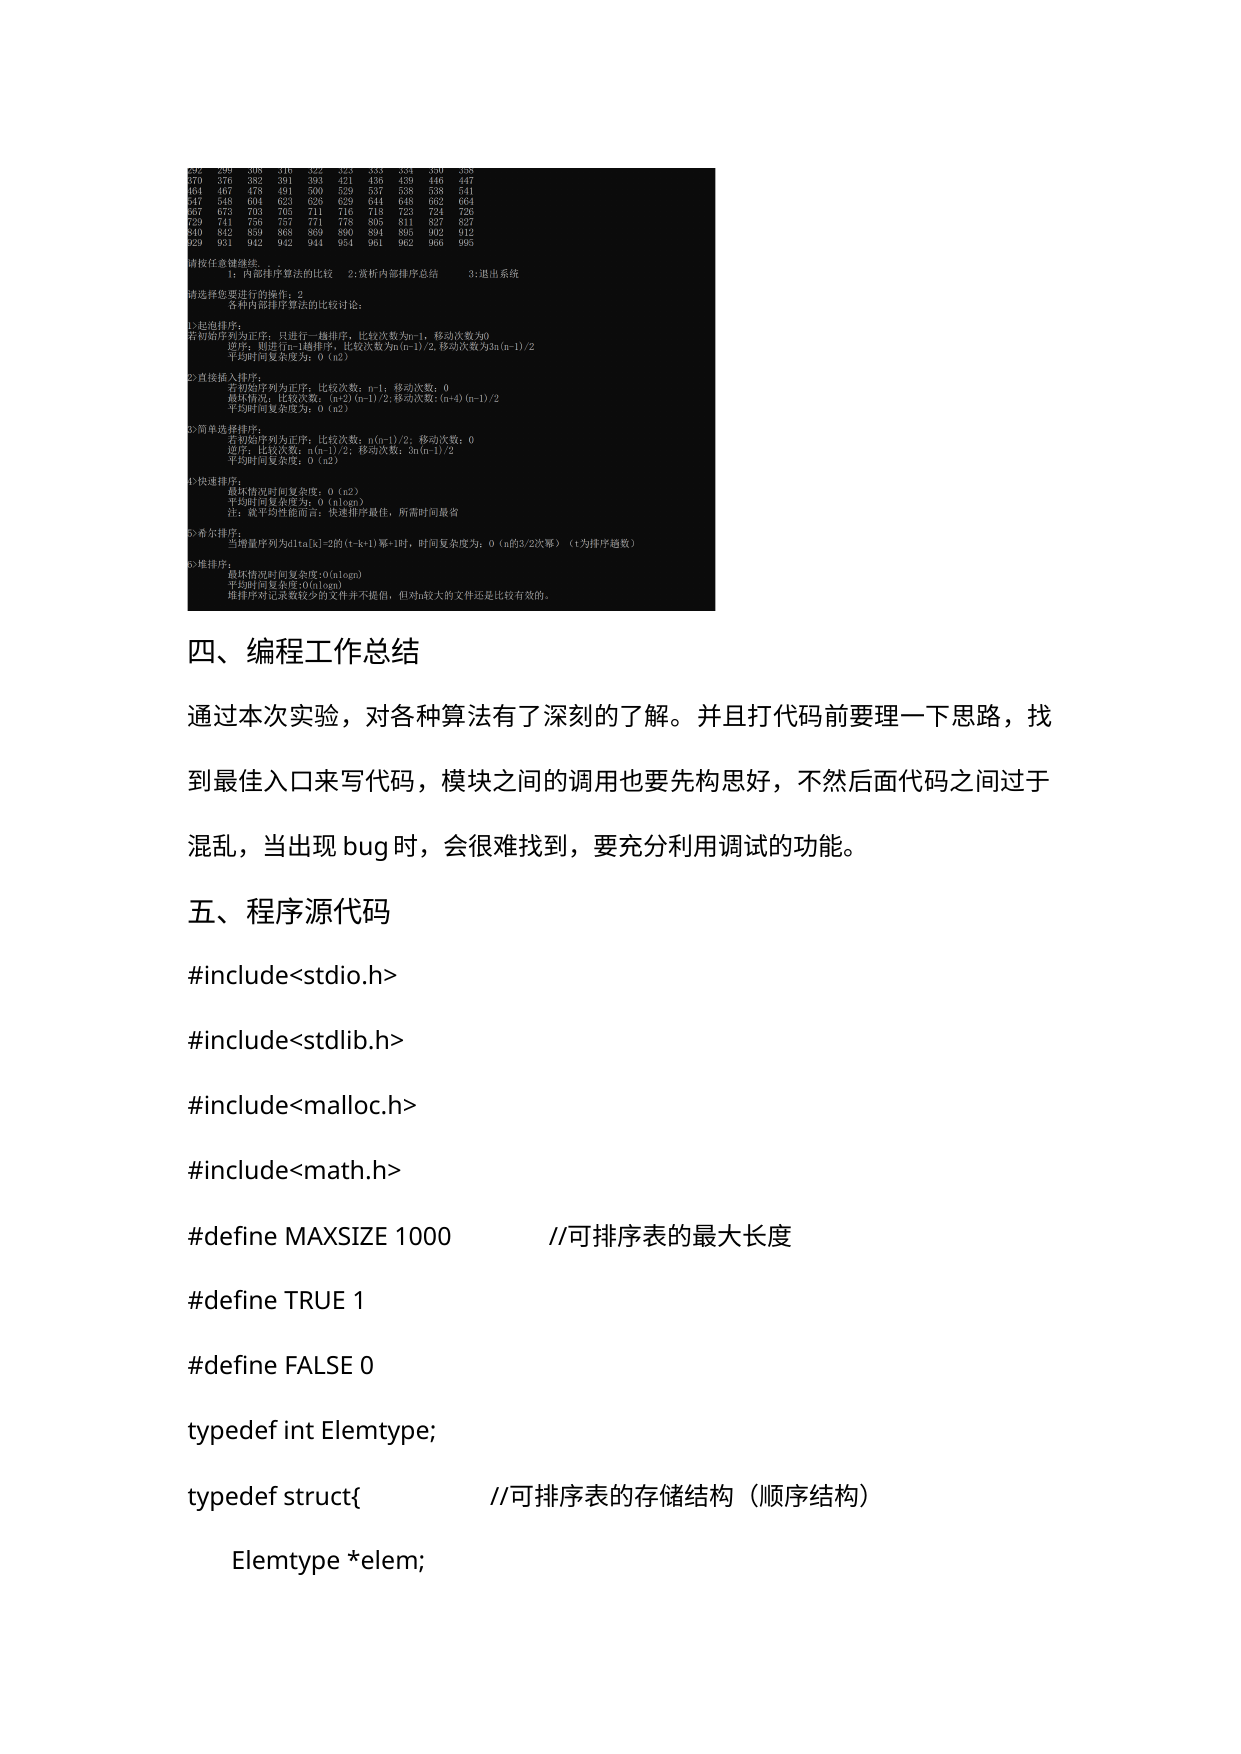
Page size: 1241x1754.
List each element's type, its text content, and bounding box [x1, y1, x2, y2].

text typedef struct{ //可排序表的存储结构（顺序结构） [187, 1462, 1053, 1527]
text 五、程序源代码 [187, 877, 1053, 942]
text #include<math.h> [187, 1137, 1053, 1202]
text #define FALSE 0 [187, 1332, 1053, 1397]
text #define TRUE 1 [187, 1267, 1053, 1332]
text typedef int Elemtype; [187, 1397, 1053, 1462]
text Elemtype *elem; [187, 1527, 1053, 1592]
text #include<stdio.h> [187, 942, 1053, 1007]
text #include<malloc.h> [187, 1072, 1053, 1137]
text #include<stdlib.h> [187, 1007, 1053, 1072]
picture [187, 168, 716, 611]
text #define MAXSIZE 1000 //可排序表的最大长度 [187, 1202, 1053, 1267]
